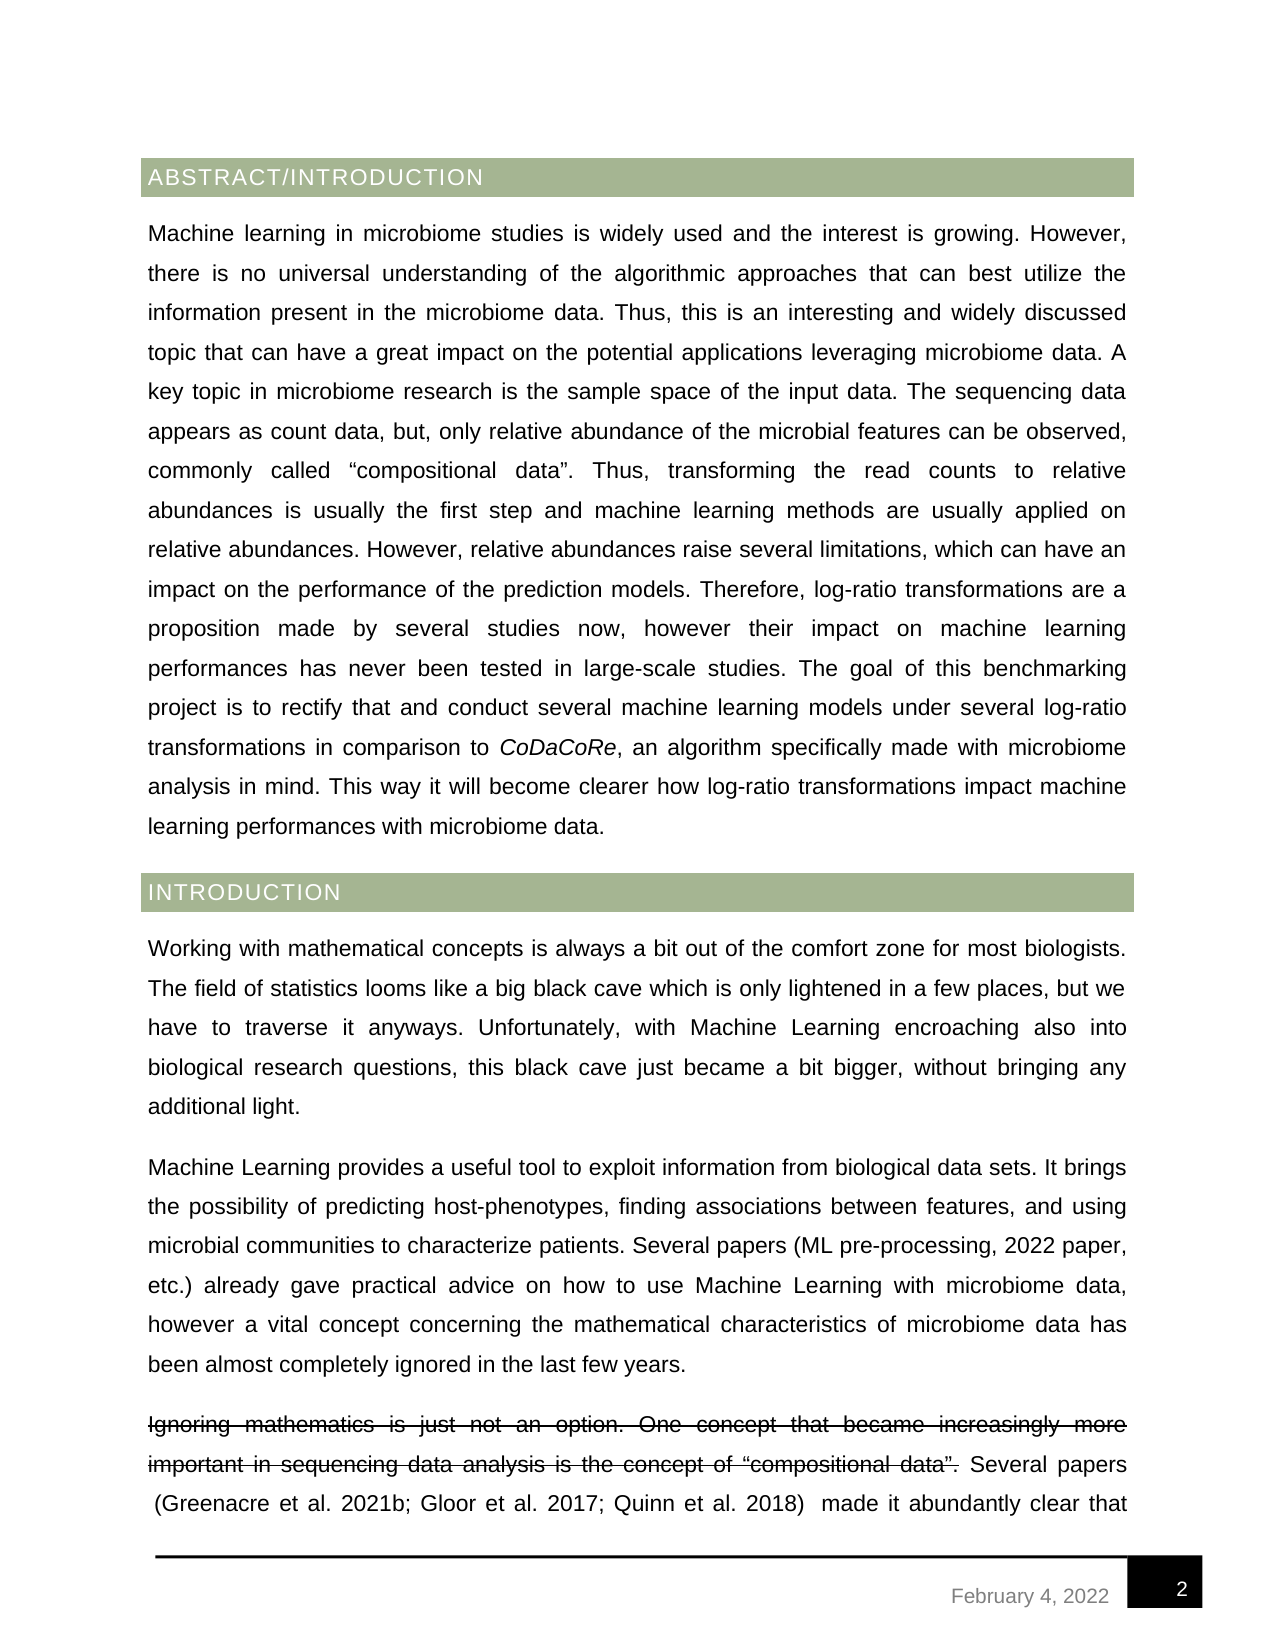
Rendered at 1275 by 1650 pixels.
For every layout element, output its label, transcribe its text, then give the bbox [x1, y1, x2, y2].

text Machine learning in microbiome studies is widely used and the interest is growing. However, there is no universal understanding of the algorithmic approaches that can best utilize the information present in the microbiome data. Thus, this is an interesting and widely discussed topic that can have a great impact on the potential applications leveraging microbiome data. A key topic in microbiome research is the sample space of the input data. The sequencing data appears as count data, but, only relative abundance of the microbial features can be observed, commonly called “compositional data”. Thus, transforming the read counts to relative abundances is usually the first step and machine learning methods are usually applied on relative abundances. However, relative abundances raise several limitations, which can have an impact on the performance of the prediction models. Therefore, log-ratio transformations are a proposition made by several studies now, however their impact on machine learning performances has never been tested in large-scale studies. The goal of this benchmarking project is to rectify that and conduct several machine learning models under several log-ratio transformations in comparison to CoDaCoRe, an algorithm specifically made with microbiome analysis in mind. This way it will become clearer how log-ratio transformations impact machine learning performances with microbiome data. [148, 220, 1127, 839]
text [148, 1427, 1127, 1517]
text Machine Learning provides a useful tool to exploit information from biological data sets. It brings the possibility of predicting host-phenotypes, finding associations between features, and using microbial communities to characterize patients. Several papers (ML pre-processing, 2022 paper, etc.) already gave practical advice on how to use Machine Learning with microbiome data, however a vital concept concerning the mathematical characteristics of microbiome data has been almost completely ignored in the last few years. [148, 1153, 1127, 1377]
subtitle Abstract/Introduction [148, 164, 1127, 191]
subtitle Introduction [148, 879, 1127, 906]
text Working with mathematical concepts is always a bit out of the comfort zone for most biologists. The field of statistics looms like a big black cave which is only lightened in a few places, but we have to traverse it anyways. Unfortunately, with Machine Learning encroaching also into biological research questions, this black cave just became a bit bigger, without bringing any additional light. [148, 935, 1127, 1119]
